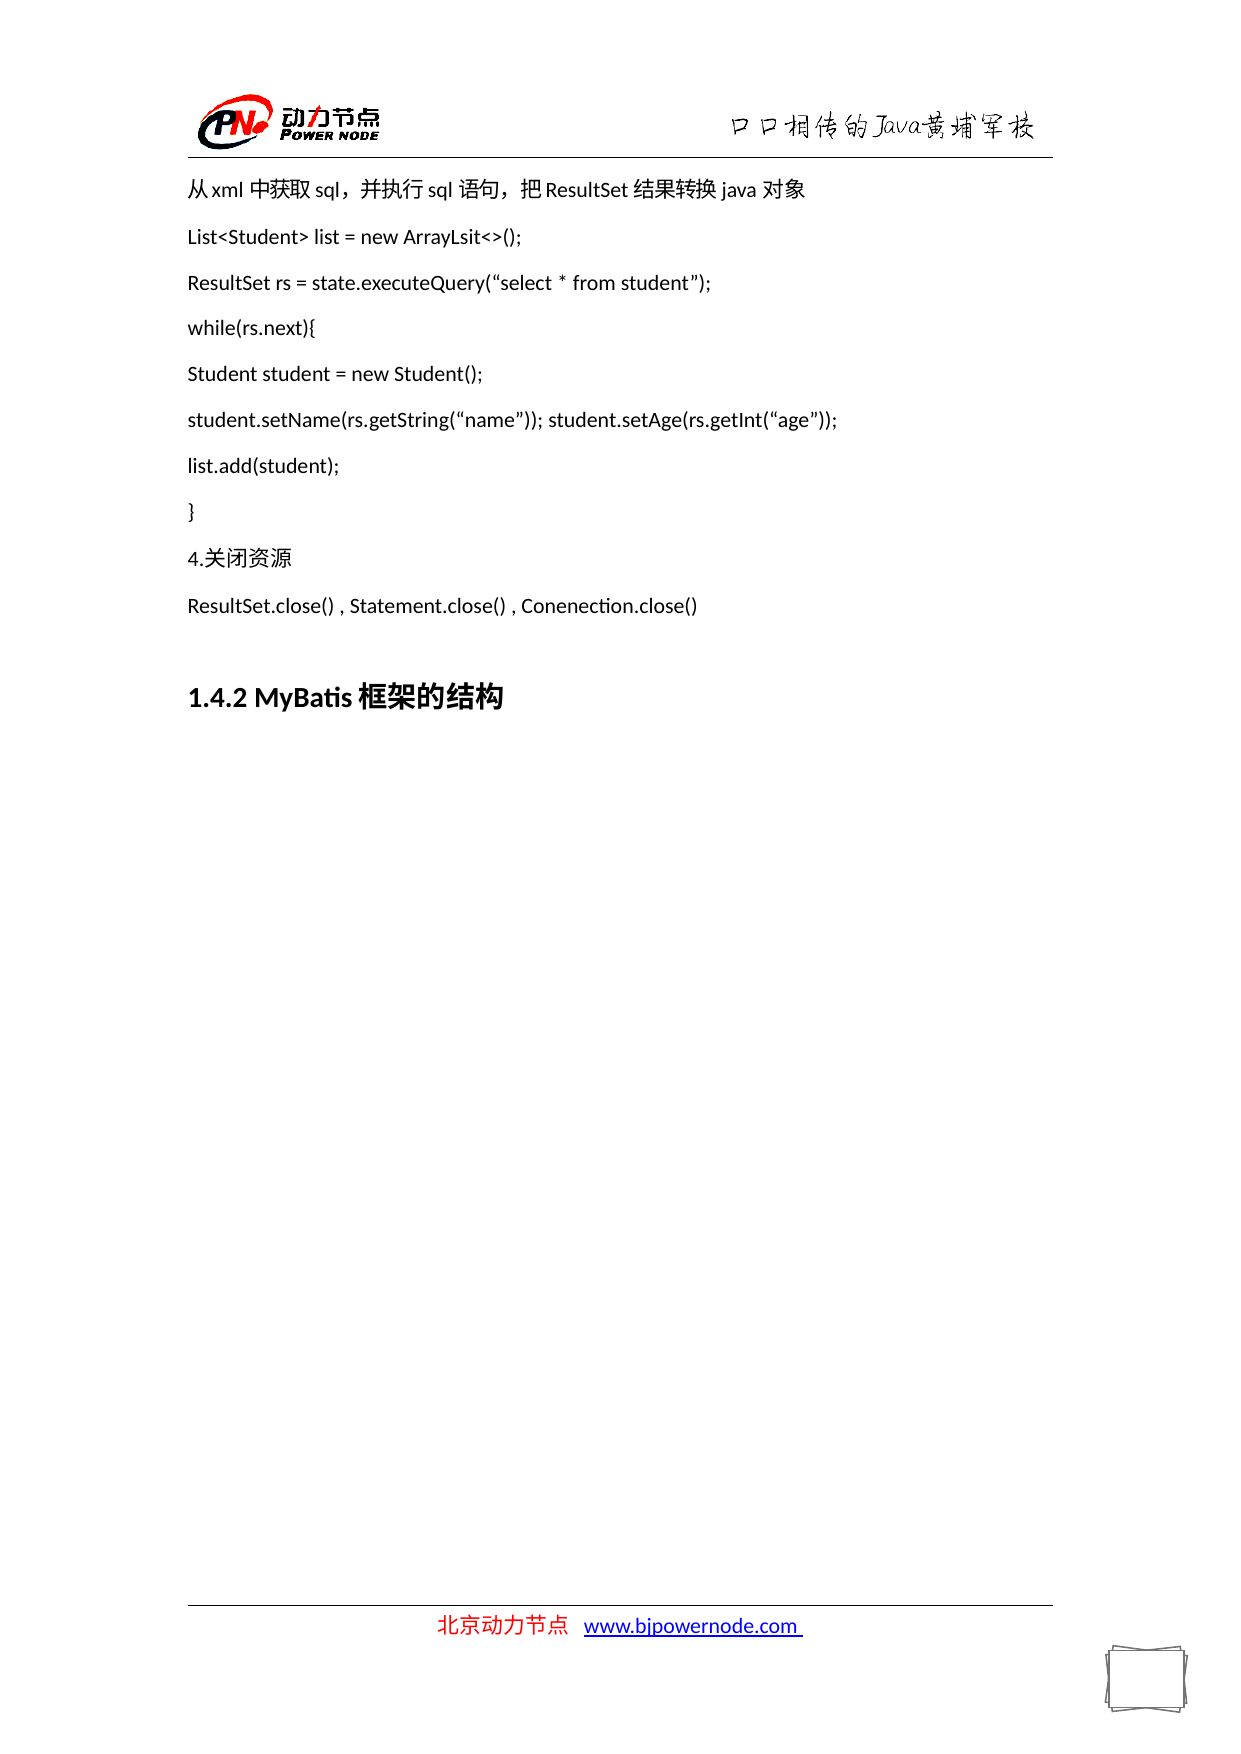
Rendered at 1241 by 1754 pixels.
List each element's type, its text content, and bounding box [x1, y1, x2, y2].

text list.add(student); [187, 449, 1053, 482]
subtitle 1.4.2 MyBatis框架的结构 [187, 662, 1053, 727]
text Student student = new Student(); [187, 357, 1053, 390]
text } [187, 495, 1053, 527]
text ResultSet.close() , Statement.close() , Conenection.close() [187, 589, 1053, 622]
picture [187, 88, 1053, 155]
text 从 xml 中获取 sql，并执行 sql 语句，把 ResultSet 结果转换 java 对象 [187, 172, 1053, 204]
text List<Student> list = new ArrayLsit<>(); [187, 220, 1053, 252]
text 4.关闭资源 [187, 541, 1053, 573]
text while(rs.next){ [187, 312, 1053, 344]
text ResultSet rs = state.executeQuery(“select * from student”); [187, 266, 1053, 298]
text student.setName(rs.getString(“name”)); student.setAge(rs.getInt(“age”)); [187, 403, 1053, 436]
